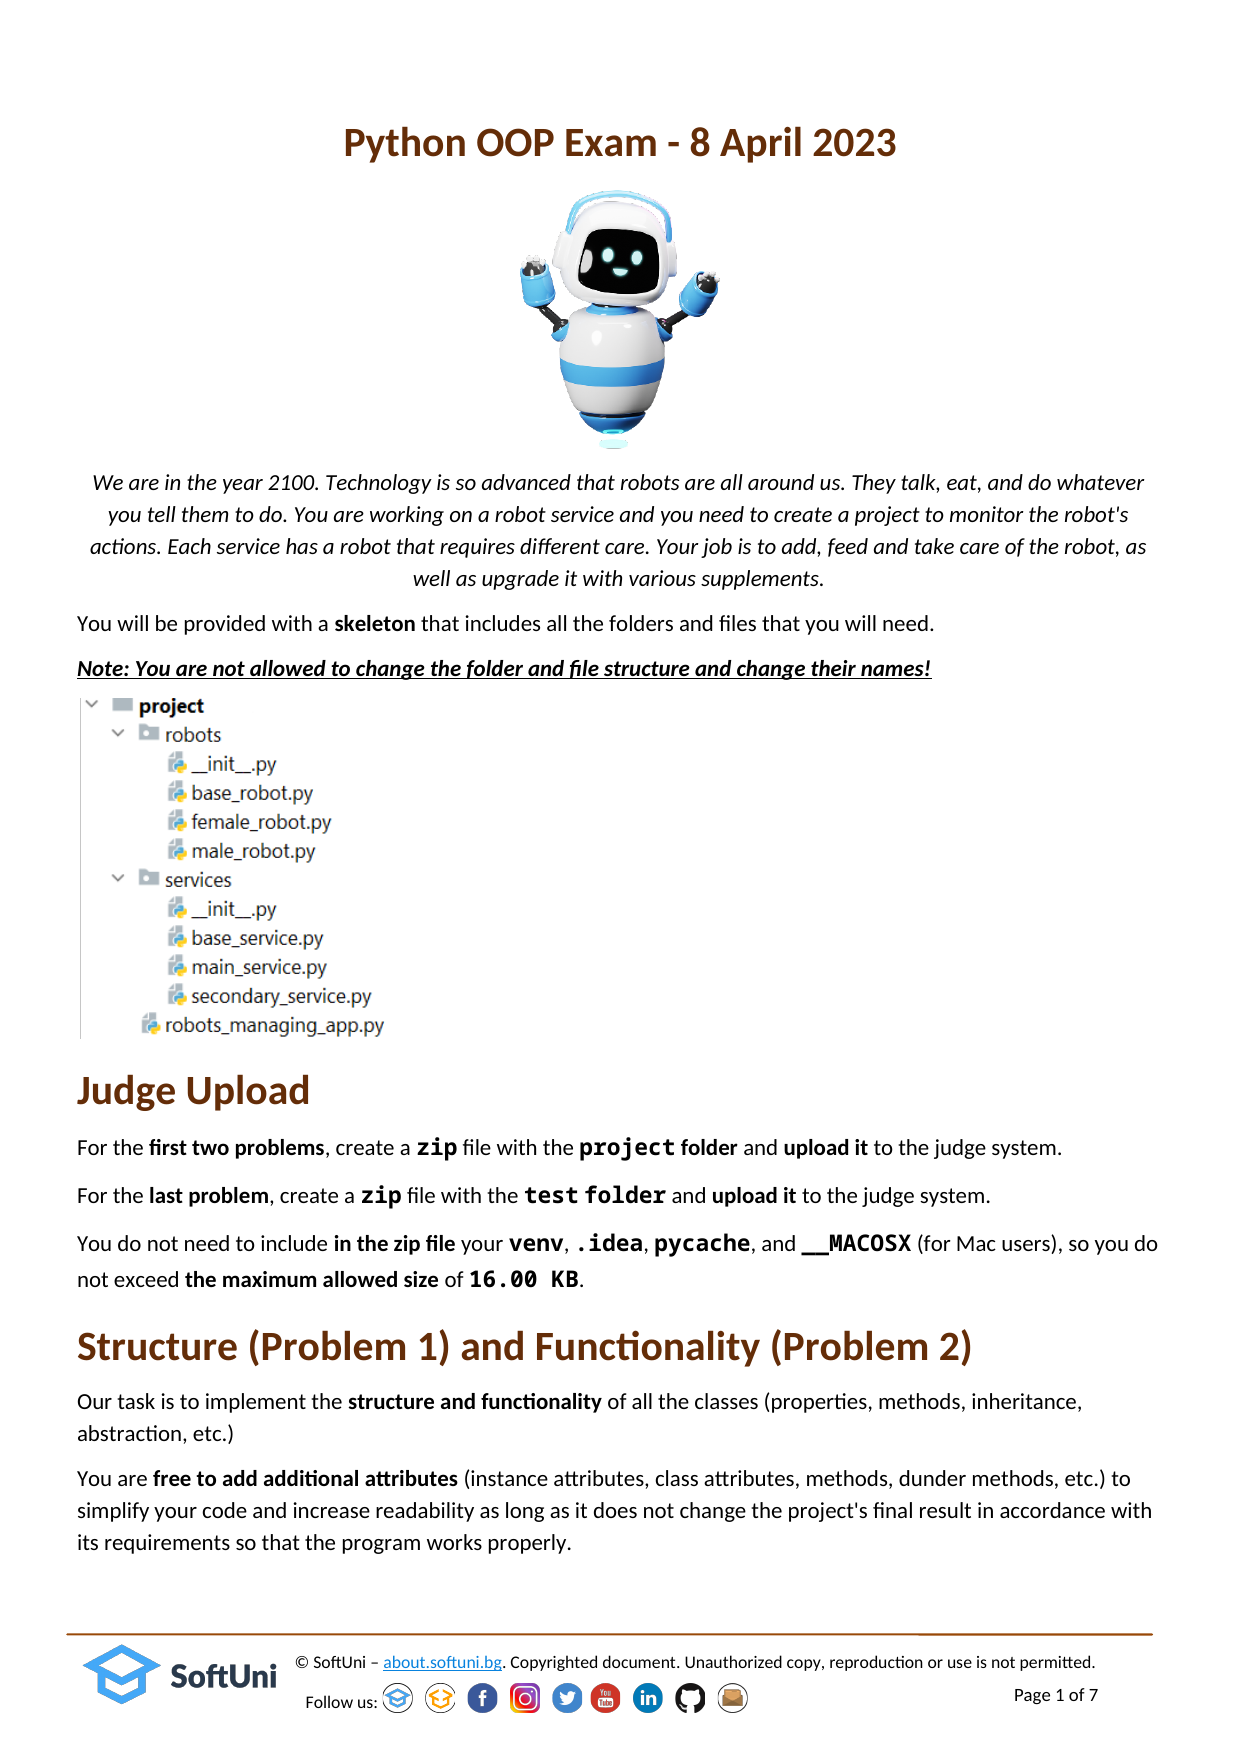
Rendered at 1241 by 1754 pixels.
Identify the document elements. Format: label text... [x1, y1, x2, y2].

text You do not need to include in the zip file your venv, .idea, pycache, and __MACOSX (for Mac users), so you do not exceed the maximum allowed size of 16.00 KB. [77, 1227, 1163, 1294]
picture [513, 183, 727, 452]
subtitle Python OOP Exam - 8 April 2023 [77, 116, 1163, 167]
text We are in the year 2100. Technology is so advanced that robots are all around us. They talk, eat, and do whatever you tell them to do. You are working on a robot service and you need to create a project to monitor the robot's actions. Each service has a robot that requires different care. Your job is to add, feed and take care of the robot, as well as upgrade it with various supplements. [77, 468, 1163, 592]
picture [654, 1704, 663, 1713]
picture [647, 1695, 656, 1705]
text For the last problem, create a zip file with the test folder and upload it to the judge system. [77, 1179, 1163, 1210]
picture [654, 1683, 663, 1692]
picture [382, 1683, 413, 1713]
text Note: You are not allowed to change the folder and file structure and change their names! [77, 654, 1163, 682]
picture [552, 1683, 583, 1713]
subtitle Structure (Problem 1) and Functionality (Problem 2) [77, 1320, 1163, 1371]
text You will be provided with a skeleton that includes all the folders and files that you will need. [77, 609, 1163, 637]
text Judge Upload [77, 1064, 1163, 1114]
picture [590, 1683, 621, 1713]
picture [717, 1683, 748, 1713]
picture [76, 1638, 283, 1710]
picture [467, 1683, 498, 1713]
picture [633, 1704, 642, 1713]
picture [675, 1683, 705, 1713]
text You are free to add additional attributes (instance attributes, class attributes, methods, dunder methods, etc.) to simplify your code and increase readability as long as it does not change the project's final result in accordance with its requirements so that the program works properly. [77, 1464, 1163, 1556]
picture [510, 1683, 540, 1713]
picture [76, 698, 394, 1039]
text For the first two problems, create a zip file with the project folder and upload it to the judge system. [77, 1131, 1163, 1162]
text Our task is to implement the structure and functionality of all the classes (properties, methods, inheritance, abstraction, etc.) [77, 1387, 1163, 1447]
picture [633, 1683, 642, 1692]
picture [425, 1683, 455, 1713]
